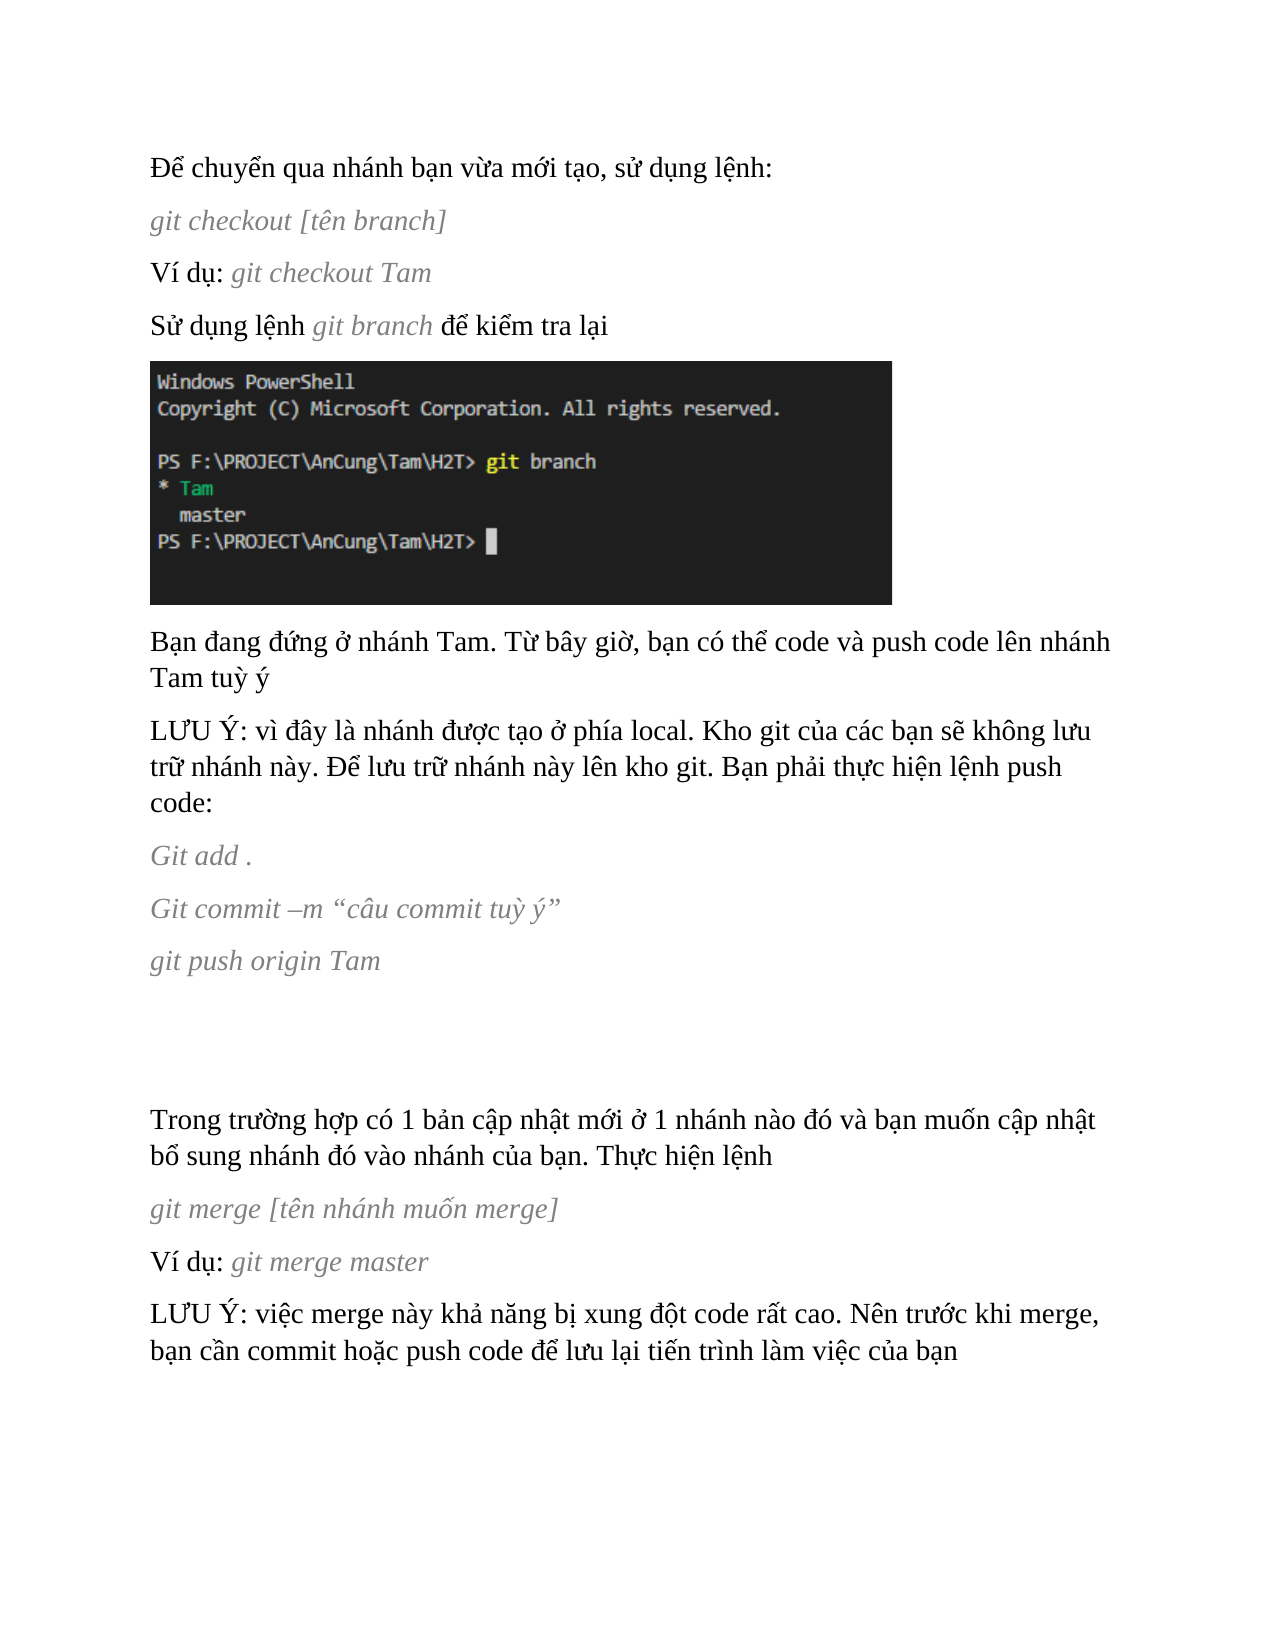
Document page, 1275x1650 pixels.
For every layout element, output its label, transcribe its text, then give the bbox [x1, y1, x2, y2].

picture [150, 361, 893, 605]
text git push origin Tam [150, 943, 1125, 977]
text LƯU Ý: vì đây là nhánh được tạo ở phía local. Kho git của các bạn sẽ không lưu trữ nhánh này. Để lưu trữ nhánh này lên kho git. Bạn phải thực hiện lệnh push code: [150, 713, 1125, 819]
text Trong trường hợp có 1 bản cập nhật mới ở 1 nhánh nào đó và bạn muốn cập nhật bổ sung nhánh đó vào nhánh của bạn. Thực hiện lệnh [150, 1102, 1125, 1172]
text Ví dụ: git merge master [150, 1244, 1125, 1277]
text Sử dụng lệnh git branch để kiểm tra lại [150, 308, 1125, 342]
text LƯU Ý: việc merge này khả năng bị xung đột code rất cao. Nên trước khi merge, bạn cần commit hoặc push code để lưu lại tiến trình làm việc của bạn [150, 1297, 1125, 1366]
text Ví dụ: git checkout Tam [150, 256, 1125, 289]
text Bạn đang đứng ở nhánh Tam. Từ bây giờ, bạn có thể code và push code lên nhánh Tam tuỳ ý [150, 624, 1125, 693]
text Để chuyển qua nhánh bạn vừa mới tạo, sử dụng lệnh: [150, 150, 1125, 183]
text Git commit –m “câu commit tuỳ ý” [150, 891, 1125, 924]
text git merge [tên nhánh muốn merge] [150, 1191, 1125, 1224]
text git checkout [tên branch] [150, 203, 1125, 236]
text Git add . [150, 838, 1125, 871]
